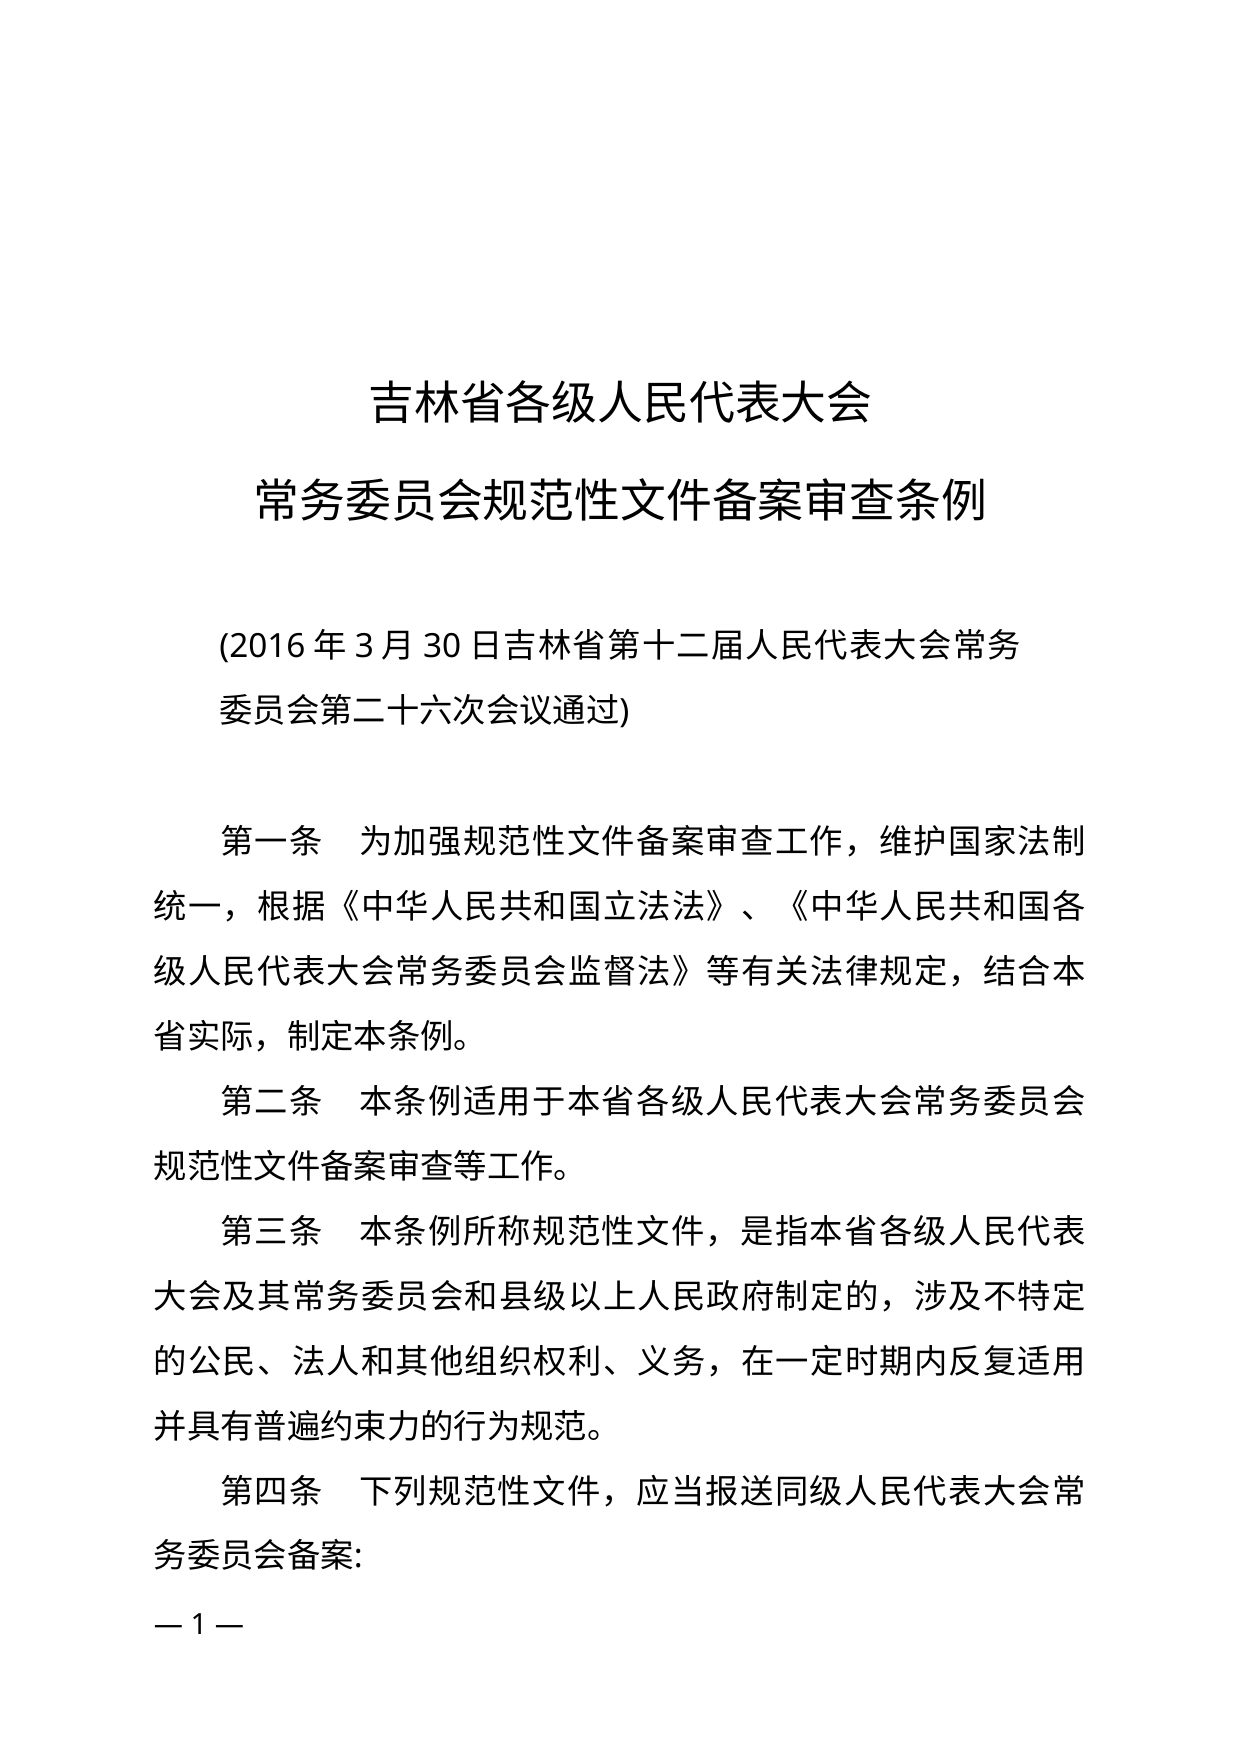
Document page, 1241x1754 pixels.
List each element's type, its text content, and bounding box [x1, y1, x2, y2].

text 第一条 为加强规范性文件备案审查工作，维护国家法制统一，根据《中华人民共和国立法法》、《中华人民共和国各级人民代表大会常务委员会监督法》等有关法律规定，结合本省实际，制定本条例。 [153, 806, 1087, 1066]
text 第三条 本条例所称规范性文件，是指本省各级人民代表大会及其常务委员会和县级以上人民政府制定的，涉及不特定的公民、法人和其他组织权利、义务，在一定时期内反复适用并具有普遍约束力的行为规范。 [153, 1196, 1087, 1456]
text 第二条 本条例适用于本省各级人民代表大会常务委员会规范性文件备案审查等工作。 [153, 1066, 1087, 1196]
text 吉林省各级人民代表大会 [153, 351, 1087, 448]
text 第四条 下列规范性文件，应当报送同级人民代表大会常务委员会备案: [153, 1456, 1087, 1586]
text (2016年3月30日吉林省第十二届人民代表大会常务委员会第二十六次会议通过) [219, 611, 1021, 741]
text 常务委员会规范性文件备案审查条例 [153, 448, 1087, 546]
